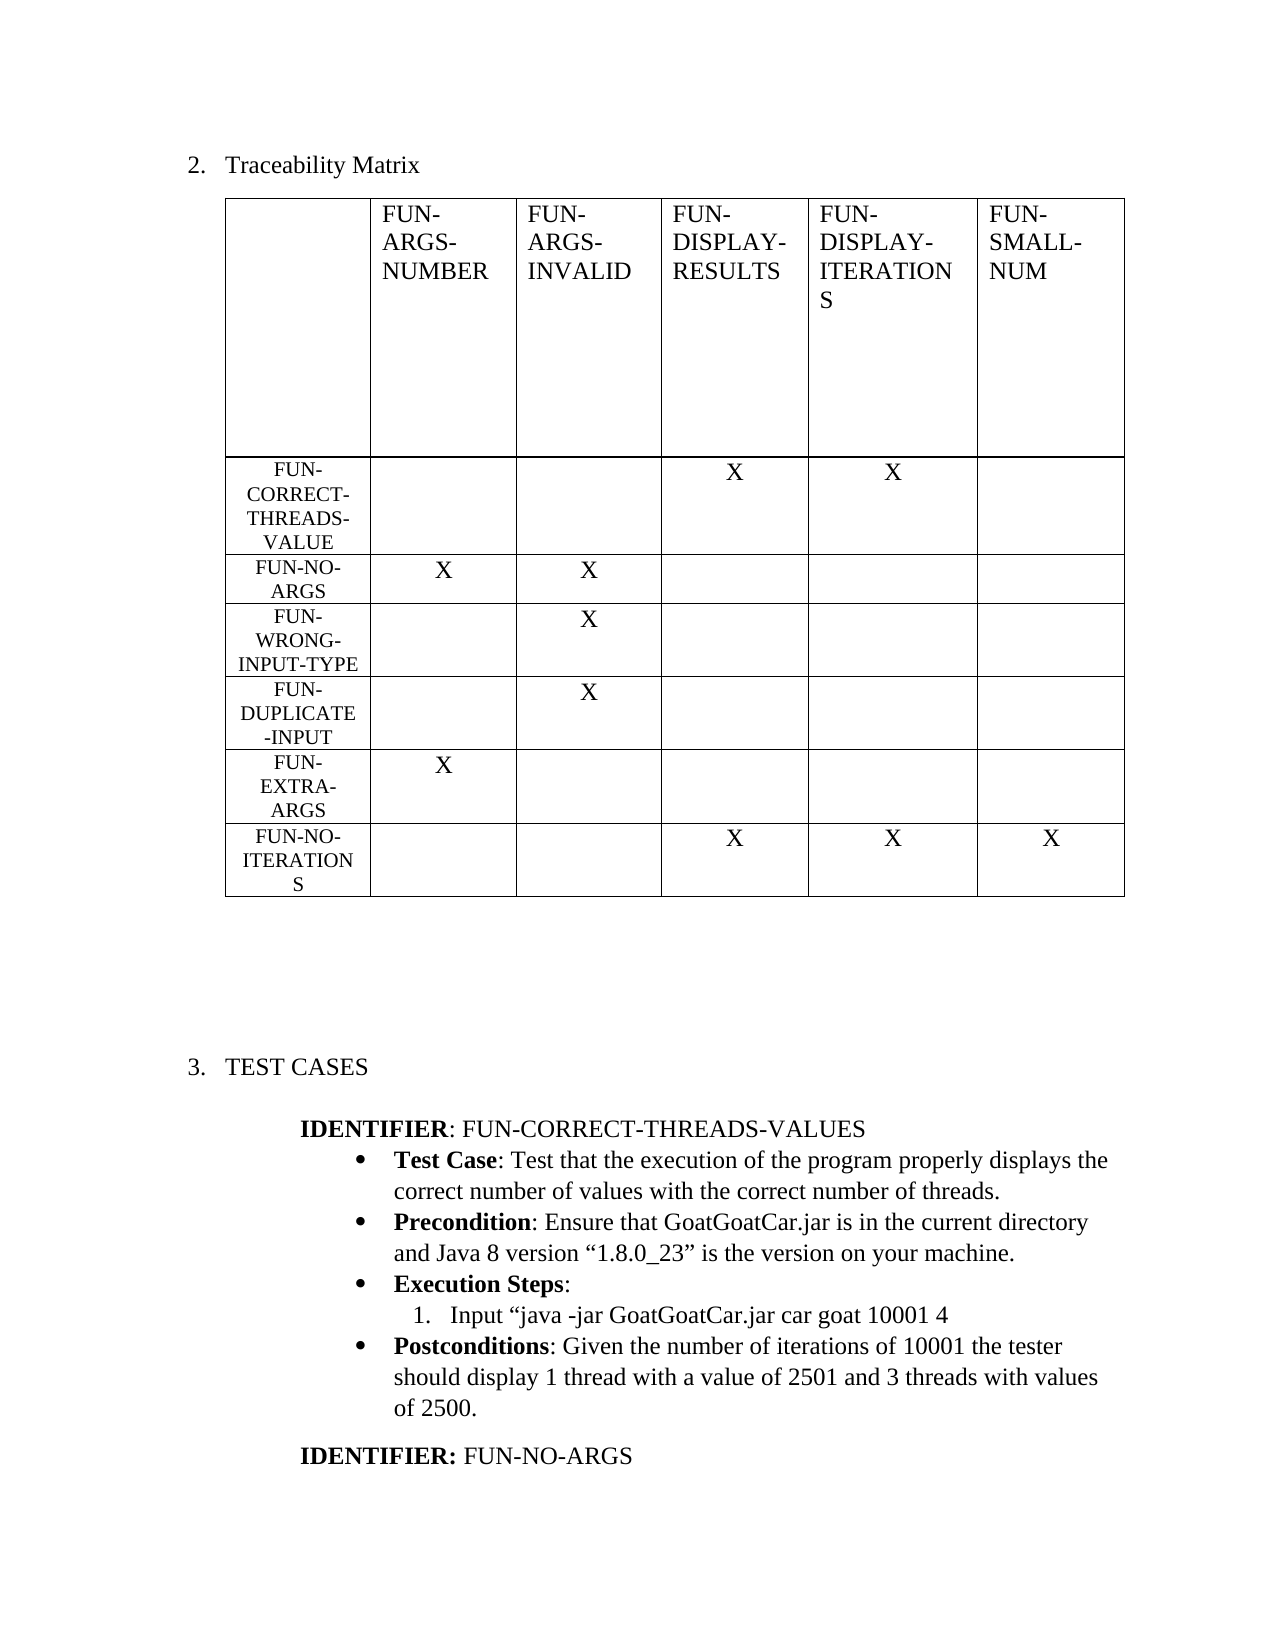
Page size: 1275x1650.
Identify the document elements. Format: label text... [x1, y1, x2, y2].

table_cell X [371, 555, 516, 603]
table_cell X [371, 750, 516, 822]
text IDENTIFIER: FUN-NO-ARGS [300, 1441, 1125, 1470]
table_cell X [978, 824, 1124, 896]
table_cell [662, 677, 808, 749]
table_cell FUN-NO-ARGS [226, 555, 370, 603]
table_cell X [517, 677, 661, 749]
table_cell X [809, 458, 977, 554]
table_cell [978, 604, 1124, 676]
table_cell FUN-WRONG-INPUT-TYPE [226, 604, 370, 676]
table_cell [371, 458, 516, 554]
list IDENTIFIER: FUN-CORRECT-THREADS-VALUES [300, 1114, 1125, 1143]
table_cell [662, 750, 808, 822]
table_cell [517, 458, 661, 554]
table_header FUN-DISPLAY-ITERATIONS [809, 199, 977, 456]
list Postconditions: Given the number of iterations of 10001 the tester should display 1 thread with a value of 2501 and 3 threads with values of 2500. [356, 1331, 1125, 1422]
table_cell [978, 750, 1124, 822]
table_cell [662, 555, 808, 603]
table_header FUN-SMALL-NUM [978, 199, 1124, 456]
table_cell X [662, 458, 808, 554]
table_cell [978, 555, 1124, 603]
table_cell [978, 458, 1124, 554]
table_cell [662, 604, 808, 676]
table_cell [371, 824, 516, 896]
table_cell [978, 677, 1124, 749]
table_cell [517, 750, 661, 822]
table_cell [809, 555, 977, 603]
table_cell X [662, 824, 808, 896]
list Precondition: Ensure that GoatGoatCar.jar is in the current directory and Java 8 version “1.8.0_23” is the version on your machine. [356, 1207, 1125, 1267]
list Traceability Matrix [187, 150, 1125, 179]
table_cell X [517, 555, 661, 603]
table_cell [809, 604, 977, 676]
list Test Case: Test that the execution of the program properly displays the correct number of values with the correct number of threads. [356, 1145, 1125, 1205]
table_cell [809, 677, 977, 749]
table_cell [371, 604, 516, 676]
table_header FUN-ARGS-NUMBER [371, 199, 516, 456]
table_cell FUN-CORRECT-THREADS-VALUE [226, 458, 370, 554]
table_cell FUN-EXTRA-ARGS [226, 750, 370, 822]
table_cell X [517, 604, 661, 676]
table_cell [517, 824, 661, 896]
table_header FUN-DISPLAY-RESULTS [662, 199, 808, 456]
table_header [226, 199, 370, 456]
table_cell X [809, 824, 977, 896]
table_cell [371, 677, 516, 749]
list Execution Steps: [356, 1269, 1125, 1298]
table_cell [809, 750, 977, 822]
table_cell FUN-DUPLICATE-INPUT [226, 677, 370, 749]
list TEST CASES [187, 1052, 1125, 1081]
list Input “java -jar GoatGoatCar.jar car goat 10001 4 [412, 1300, 1125, 1329]
table_cell FUN-NO-ITERATIONS [226, 824, 370, 896]
table_header FUN-ARGS-INVALID [517, 199, 661, 456]
